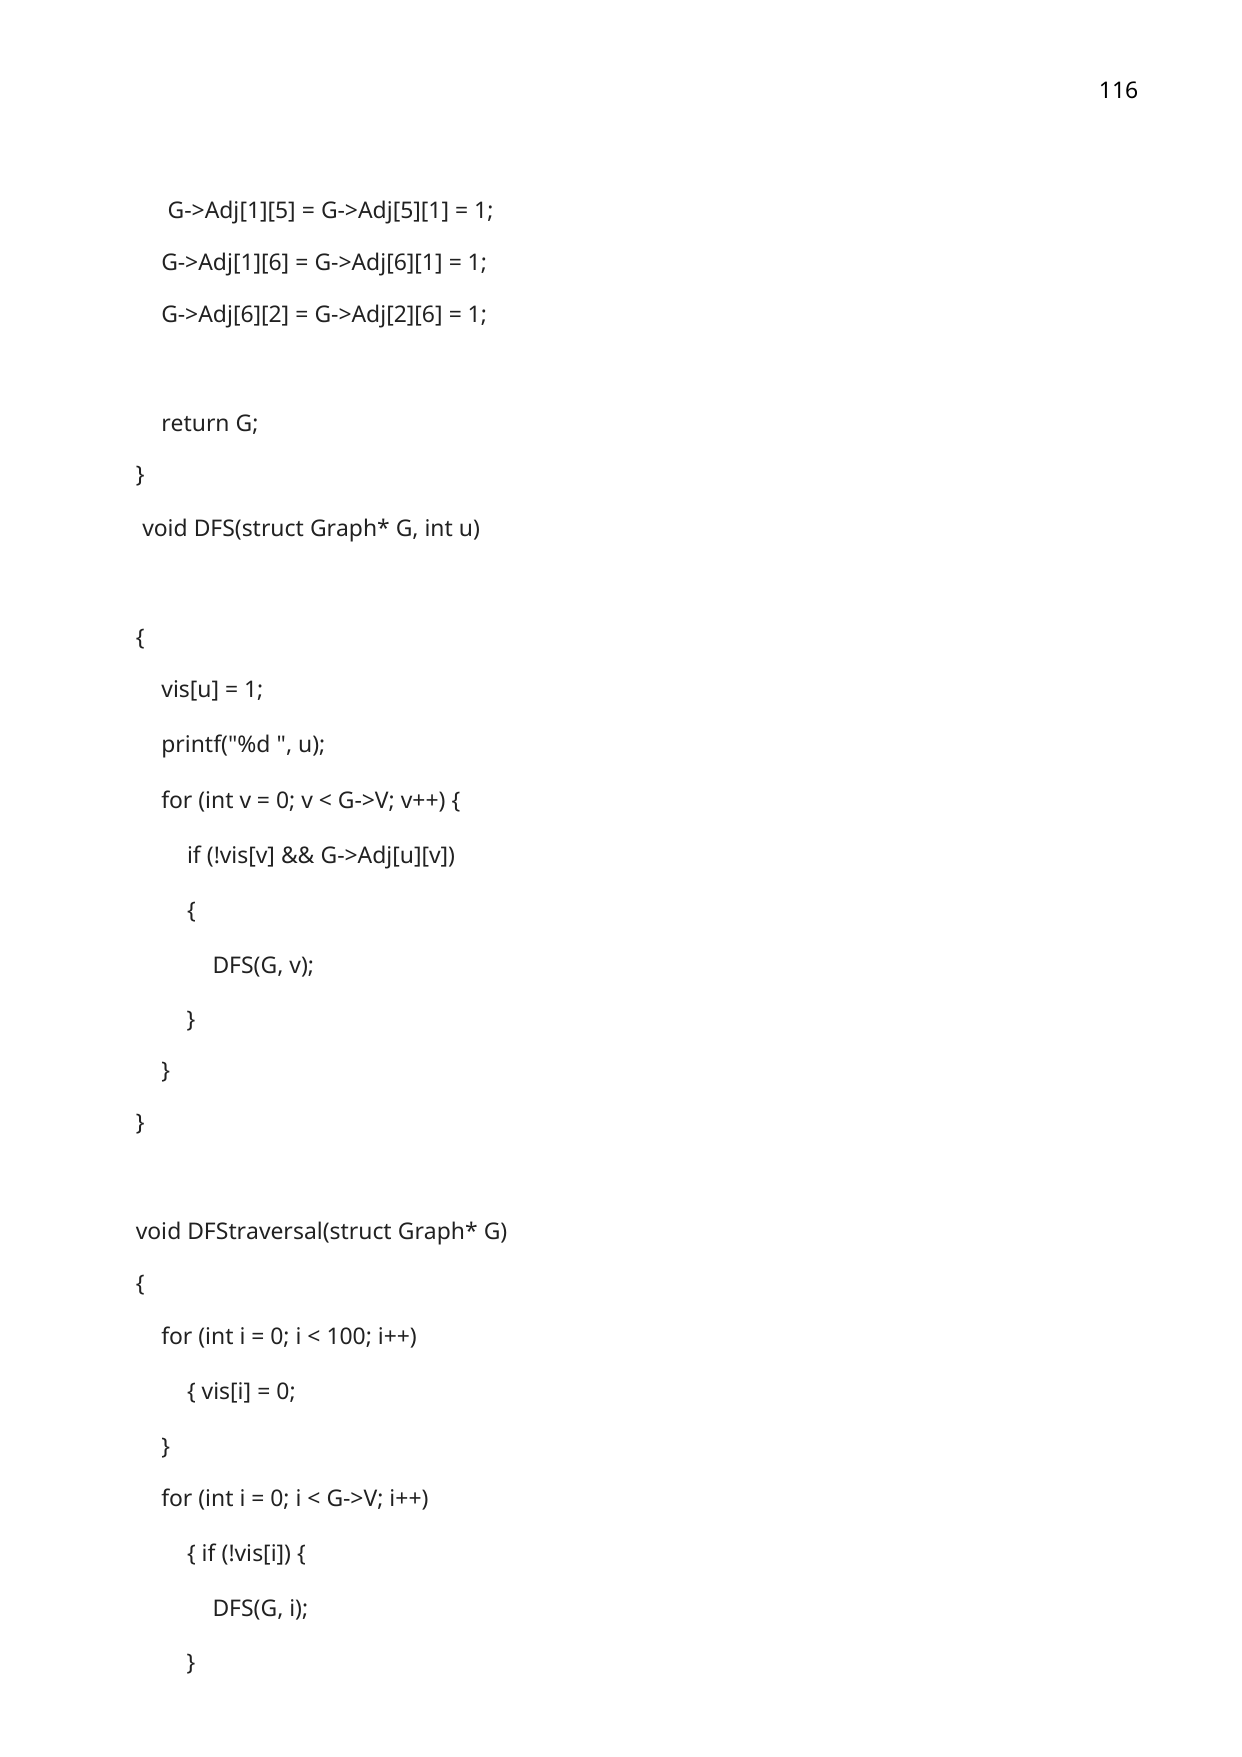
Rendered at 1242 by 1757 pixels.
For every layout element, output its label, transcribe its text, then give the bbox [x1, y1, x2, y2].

text } [186, 1003, 1162, 1034]
text vis[u] = 1; printf("%d ", u); [161, 673, 347, 760]
text for (int v = 0; v < G->V; v++) { if (!vis[v] && G->Adj[u][v]) { [161, 784, 462, 925]
text } [136, 1106, 1162, 1137]
text DFS(G, v); [212, 949, 1162, 981]
text for (int i = 0; i < G->V; i++) { if (!vis[i]) { [161, 1482, 443, 1568]
text } [161, 1054, 1162, 1086]
text return G; [161, 407, 1162, 438]
text void DFStraversal(struct Graph* G) [136, 1215, 1162, 1246]
text G->Adj[1][6] = G->Adj[6][1] = 1; [161, 246, 1162, 277]
text for (int i = 0; i < 100; i++) { vis[i] = 0; [161, 1320, 427, 1406]
text { [136, 621, 1162, 652]
text } [136, 458, 1162, 489]
text G->Adj[6][2] = G->Adj[2][6] = 1; [161, 298, 1162, 329]
text } [161, 1430, 1162, 1461]
text { [136, 1267, 1162, 1298]
text } [186, 1646, 1162, 1677]
text DFS(G, i); [212, 1592, 1162, 1623]
text G->Adj[1][5] = G->Adj[5][1] = 1; [167, 194, 1162, 226]
text void DFS(struct Graph* G, int u) [142, 512, 1162, 543]
